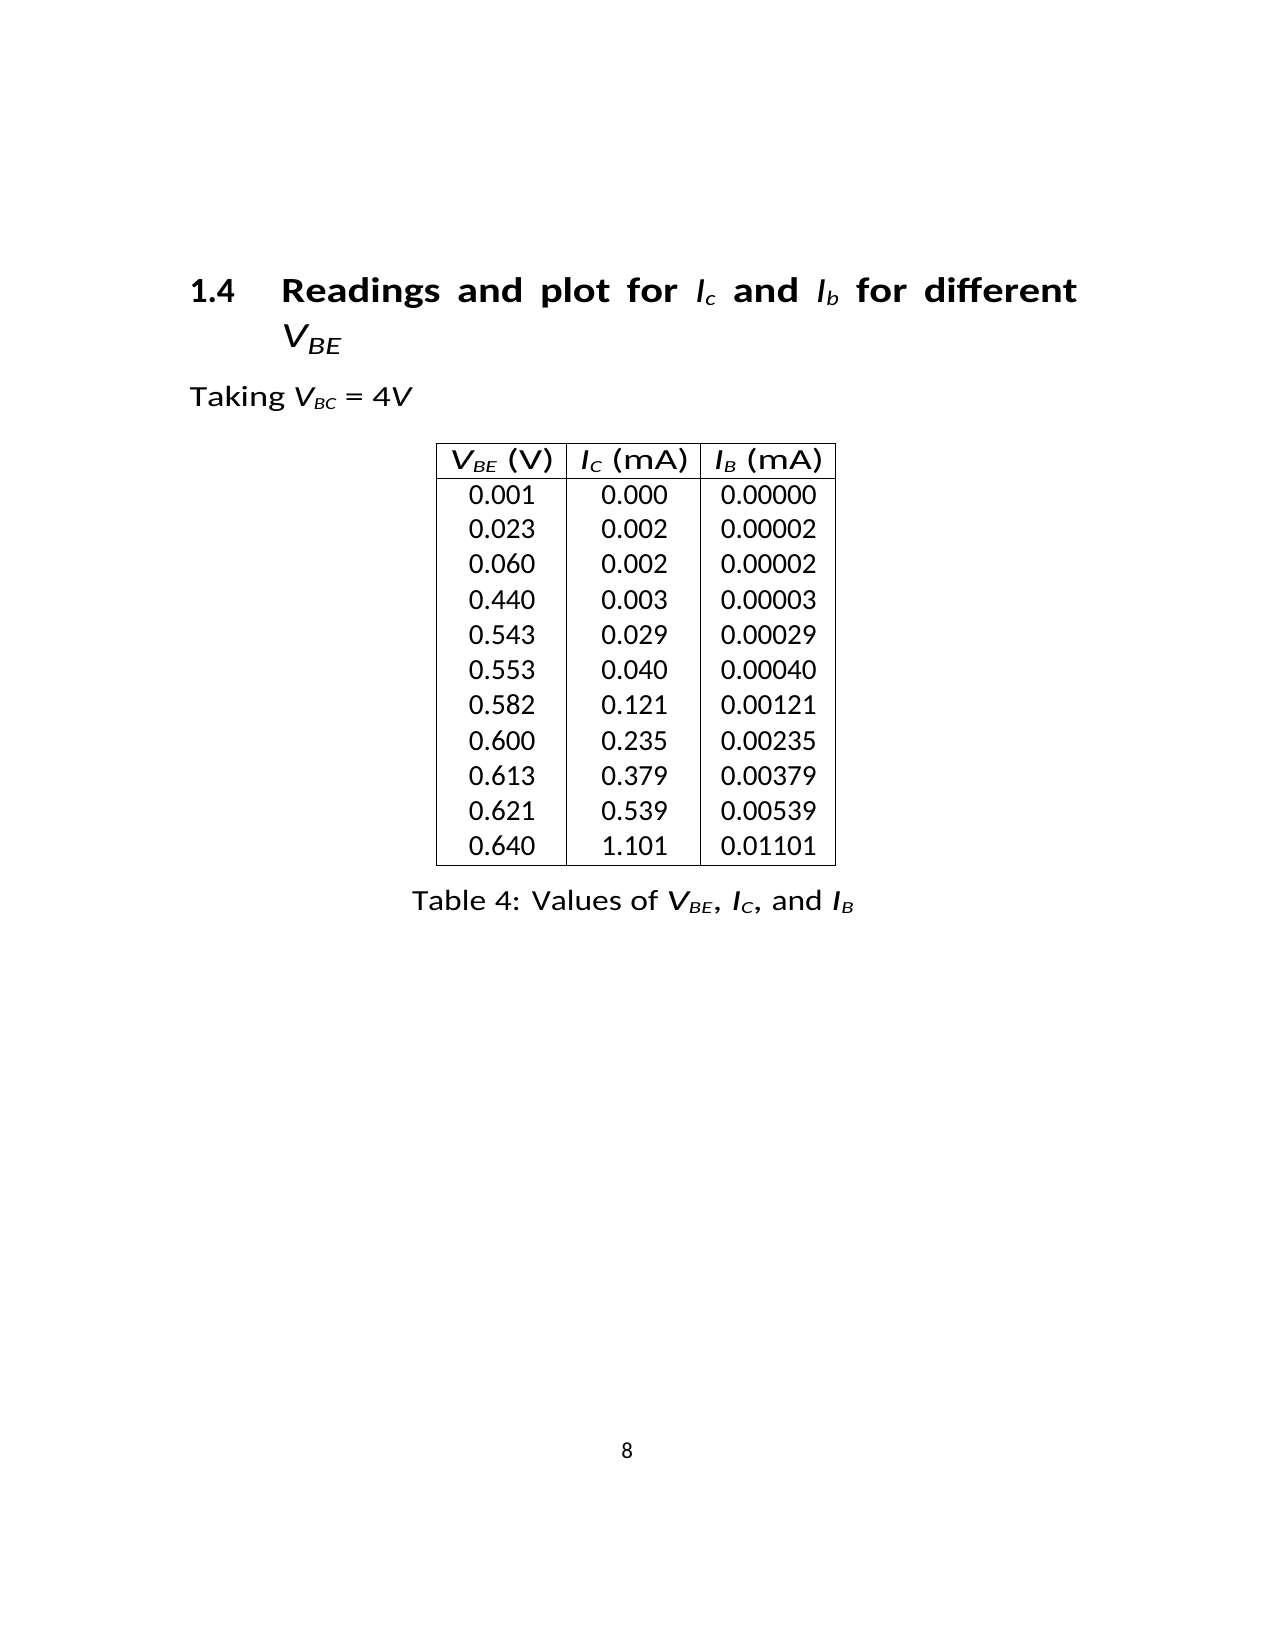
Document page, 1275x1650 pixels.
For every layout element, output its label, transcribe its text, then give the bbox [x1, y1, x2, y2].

table_cell 0.00002 [701, 513, 835, 548]
table_cell 0.00029 [701, 618, 835, 653]
table_cell 0.060 [437, 548, 566, 583]
table_cell 0.01101 [701, 829, 835, 865]
list Readings and plot for Ic and Ib for different [189, 268, 1256, 311]
table_cell 0.613 [437, 759, 566, 794]
table_cell 0.235 [567, 724, 700, 759]
table_cell 0.539 [567, 794, 700, 829]
table_cell 0.00000 [701, 479, 835, 512]
table_cell 0.379 [567, 759, 700, 794]
table_cell 0.003 [567, 583, 700, 618]
table_cell 0.640 [437, 829, 566, 865]
table_cell 0.121 [567, 689, 700, 724]
table_cell 0.00003 [701, 583, 835, 618]
table_cell 0.00539 [701, 794, 835, 829]
table_cell 0.00235 [701, 724, 835, 759]
table_cell 0.543 [437, 618, 566, 653]
table_cell 0.001 [437, 479, 566, 512]
table_cell 0.023 [437, 513, 566, 548]
table_cell 1.101 [567, 829, 700, 865]
table_cell 0.002 [567, 513, 700, 548]
text VBE [281, 313, 1256, 363]
text Taking VBC = 4V [189, 378, 1256, 413]
table_cell 0.621 [437, 794, 566, 829]
table_cell 0.00002 [701, 548, 835, 583]
table_cell 0.582 [437, 689, 566, 724]
table_cell 0.040 [567, 653, 700, 688]
table_header IC (mA) [567, 444, 700, 478]
table_cell 0.00379 [701, 759, 835, 794]
table_cell 0.002 [567, 548, 700, 583]
table_cell 0.00121 [701, 689, 835, 724]
text Table 4: Values of VBE, IC, and IB [412, 882, 1256, 917]
table_cell 0.440 [437, 583, 566, 618]
table_cell 0.000 [567, 479, 700, 512]
table_header IB (mA) [701, 444, 835, 478]
table_cell 0.553 [437, 653, 566, 688]
table_cell 0.029 [567, 618, 700, 653]
table_cell 0.00040 [701, 653, 835, 688]
table_cell 0.600 [437, 724, 566, 759]
table_header VBE (V) [437, 444, 566, 478]
